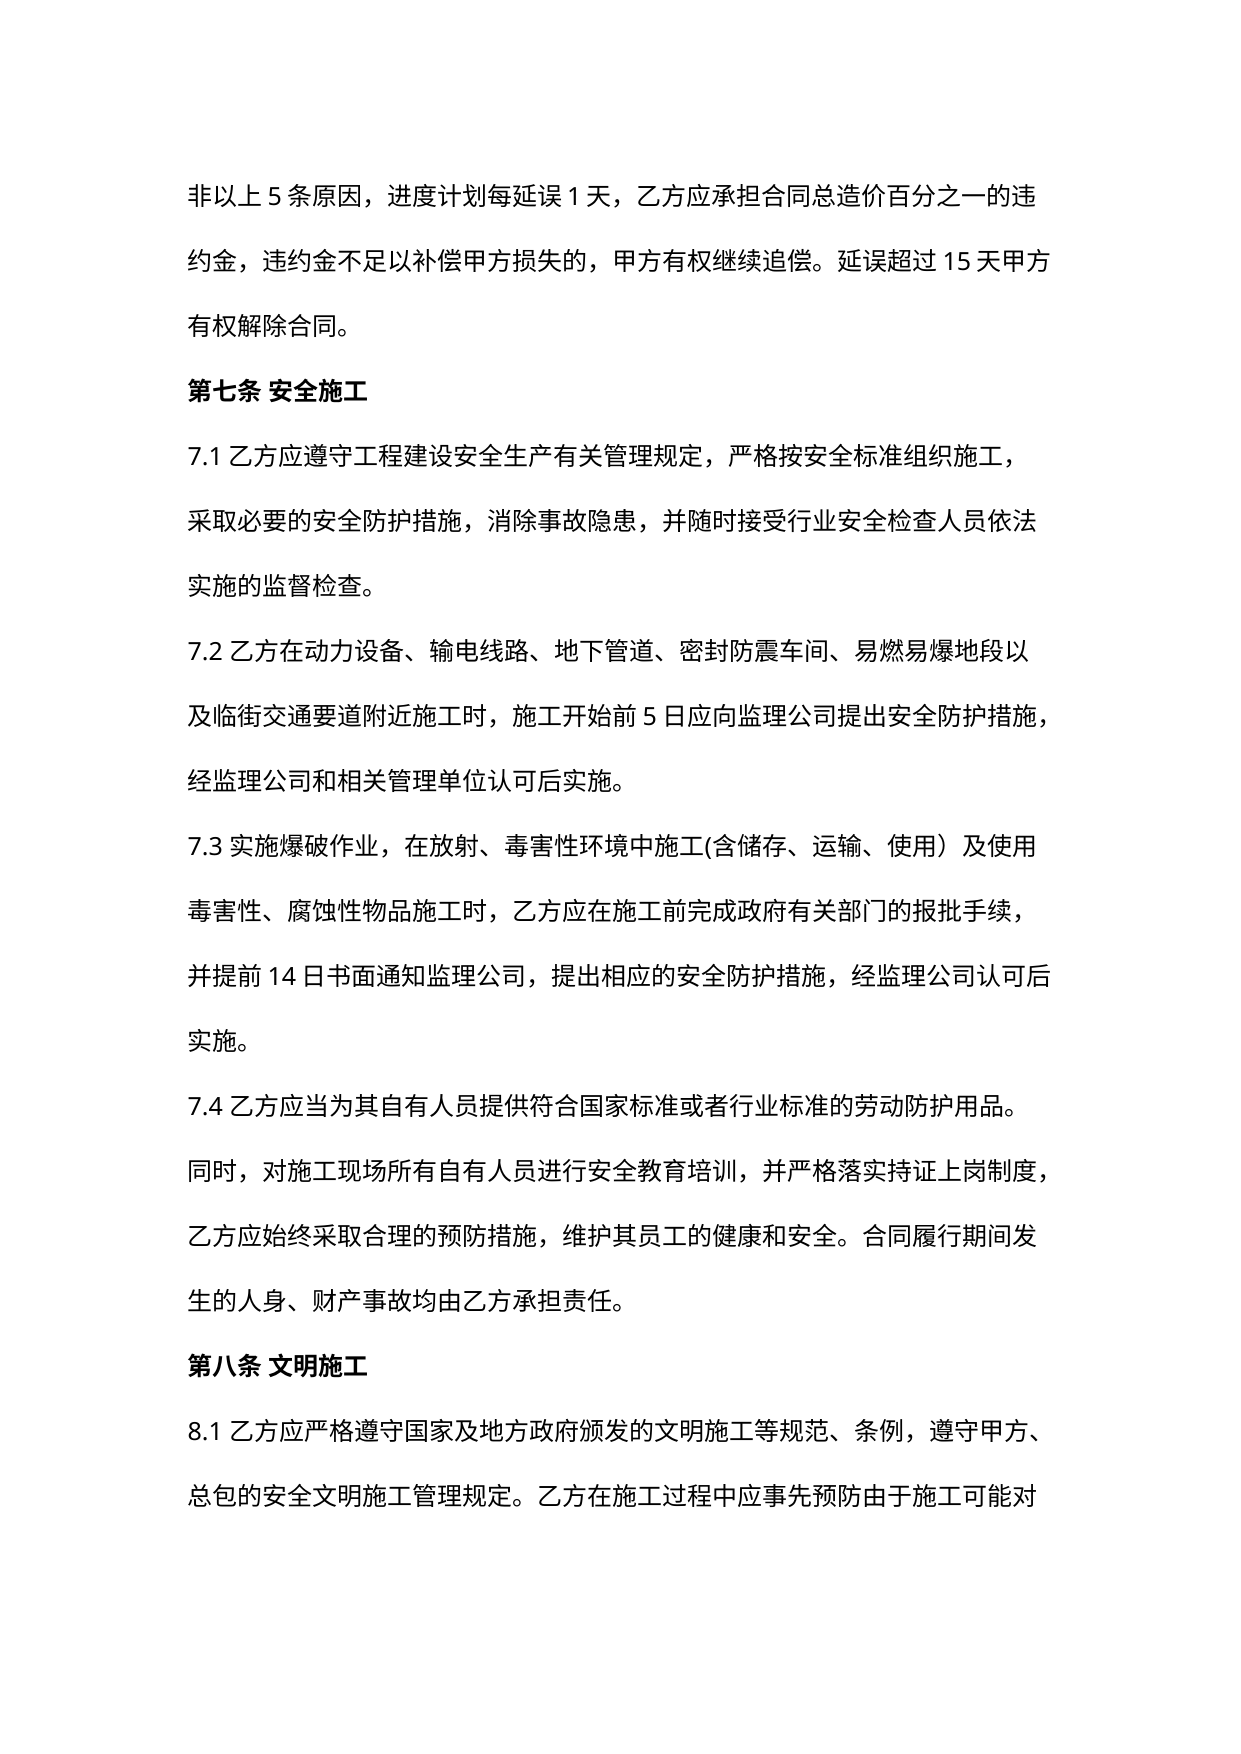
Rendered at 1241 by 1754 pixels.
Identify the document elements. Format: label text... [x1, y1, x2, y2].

subtitle 第八条 文明施工 [187, 1332, 1053, 1397]
subtitle 第七条 安全施工 [187, 357, 1053, 422]
text 非以上5条原因，进度计划每延误1天，乙方应承担合同总造价百分之一的违约金，违约金不足以补偿甲方损失的，甲方有权继续追偿。延误超过15天甲方有权解除合同。 [187, 162, 1053, 357]
text 7.2 乙方在动力设备、输电线路、地下管道、密封防震车间、易燃易爆地段以及临街交通要道附近施工时，施工开始前5日应向监理公司提出安全防护措施，经监理公司和相关管理单位认可后实施。 [187, 617, 1053, 812]
text 7.4 乙方应当为其自有人员提供符合国家标准或者行业标准的劳动防护用品。同时，对施工现场所有自有人员进行安全教育培训，并严格落实持证上岗制度，乙方应始终采取合理的预防措施，维护其员工的健康和安全。合同履行期间发生的人身、财产事故均由乙方承担责任。 [187, 1072, 1053, 1332]
text 7.1乙方应遵守工程建设安全生产有关管理规定，严格按安全标准组织施工，采取必要的安全防护措施，消除事故隐患，并随时接受行业安全检查人员依法实施的监督检查。 [187, 422, 1053, 617]
text 7.3 实施爆破作业，在放射、毒害性环境中施工(含储存、运输、使用）及使用毒害性、腐蚀性物品施工时，乙方应在施工前完成政府有关部门的报批手续，并提前14日书面通知监理公司，提出相应的安全防护措施，经监理公司认可后实施。 [187, 812, 1053, 1072]
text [187, 1397, 1053, 1527]
